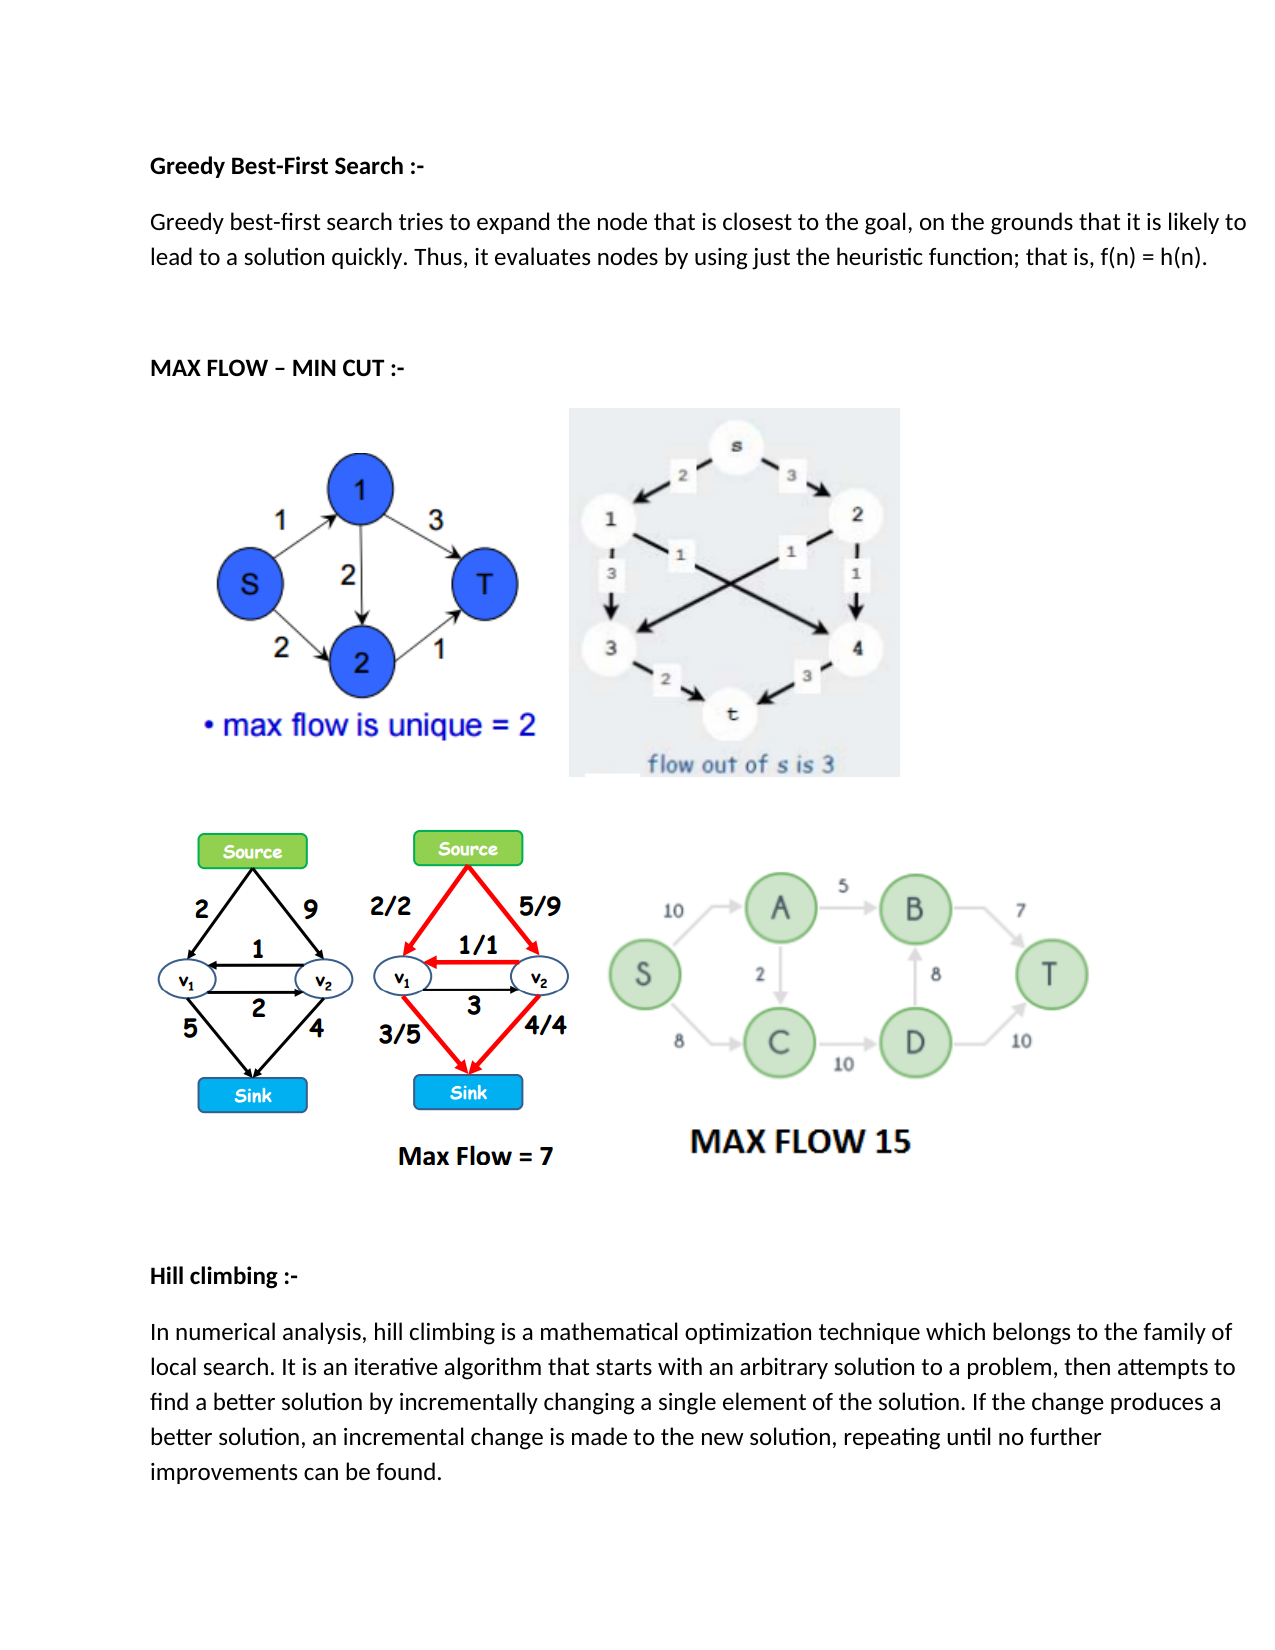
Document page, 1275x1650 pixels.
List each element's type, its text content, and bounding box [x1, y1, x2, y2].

text Greedy Best-First Search :- [150, 150, 1255, 181]
text Hill climbing :- [150, 1260, 1255, 1291]
picture [150, 801, 1110, 1180]
text Greedy best-first search tries to expand the node that is closest to the goal, on the grounds that it is likely to lead to a solution quickly. Thus, it evaluates nodes by using just the heuristic function; that is, f(n) = h(n). [150, 206, 1255, 271]
text MAX FLOW – MIN CUT :- [150, 352, 1255, 383]
text In numerical analysis, hill climbing is a mathematical optimization technique which belongs to the family of local search. It is an iterative algorithm that starts with an arbitrary solution to a problem, then attempts to find a better solution by incrementally changing a single element of the solution. If the change produces a better solution, an incremental change is made to the new solution, repeating until no further improvements can be found. [150, 1316, 1255, 1487]
picture [150, 408, 901, 777]
